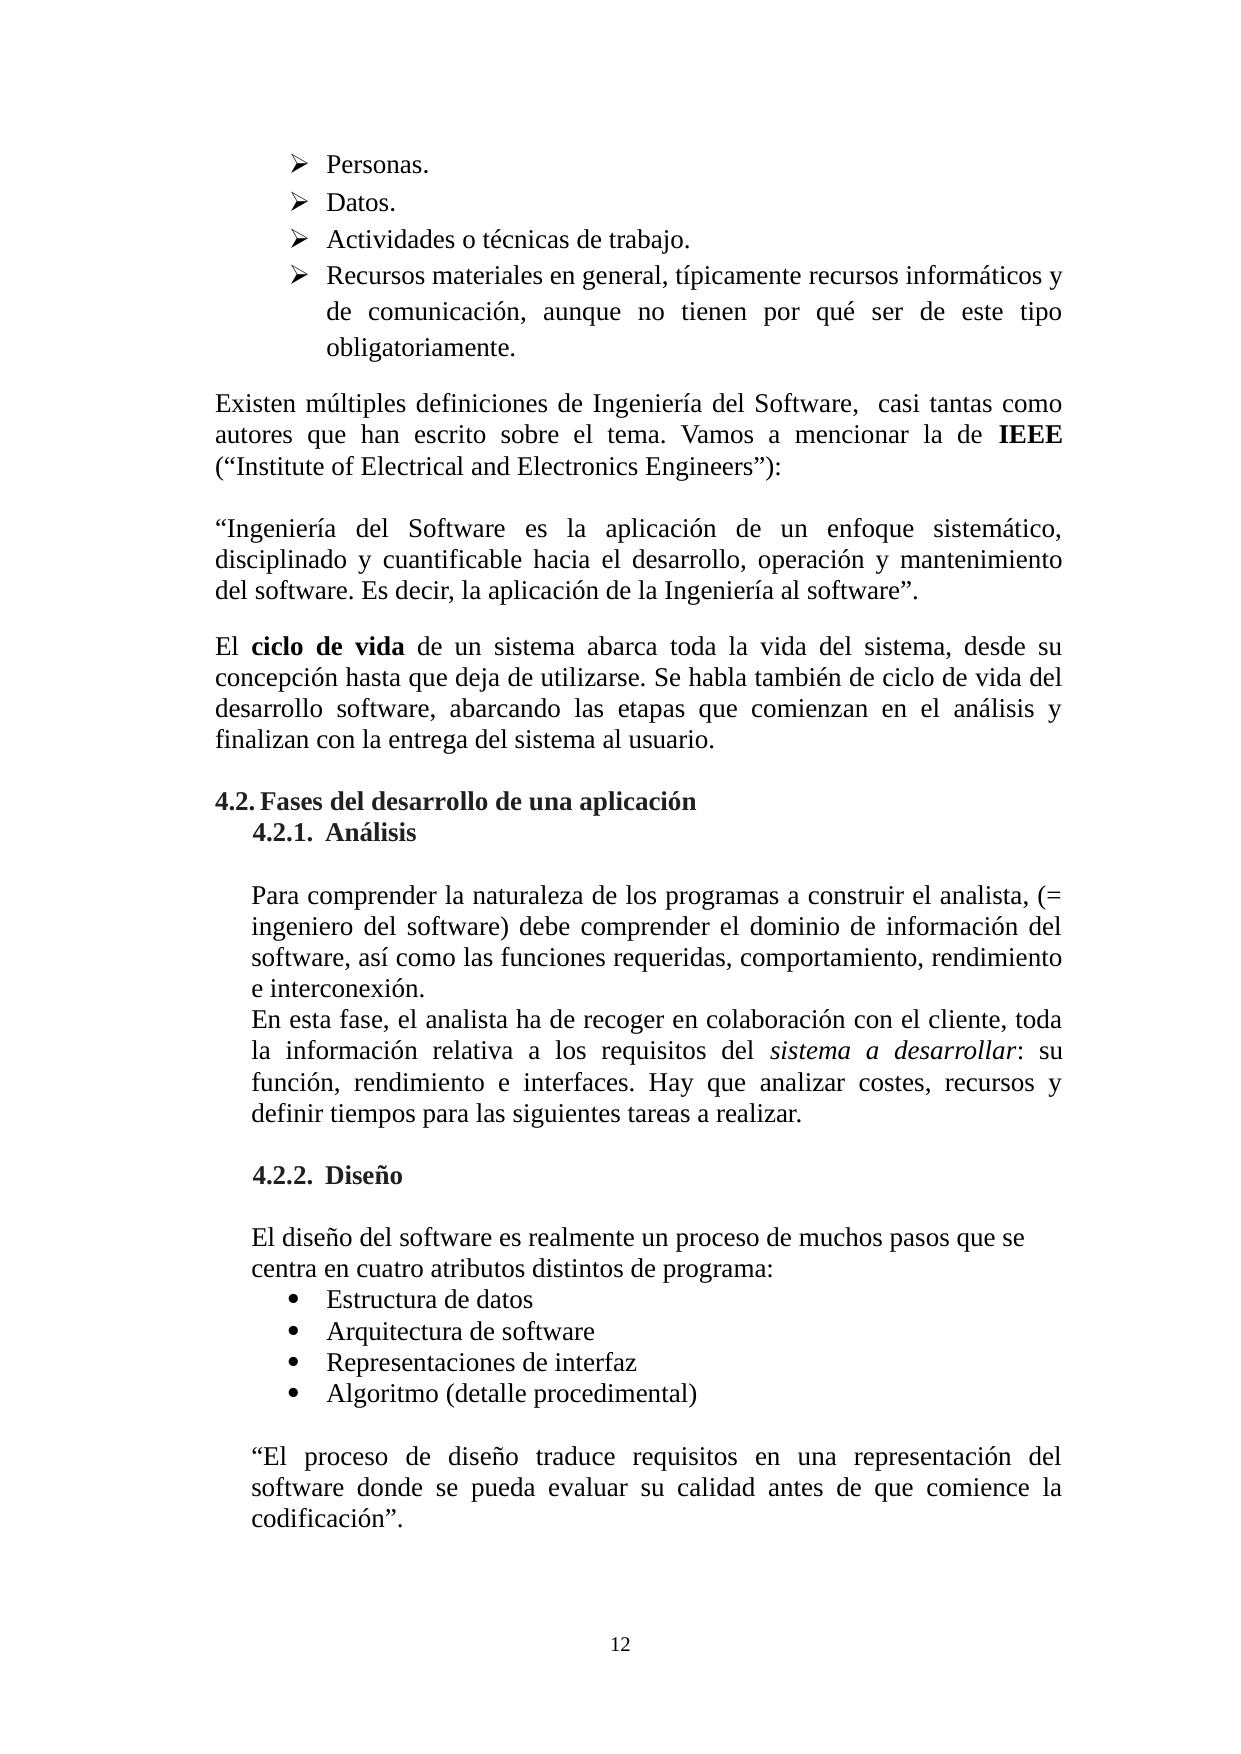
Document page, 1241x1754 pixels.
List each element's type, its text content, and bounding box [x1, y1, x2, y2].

text El ciclo de vida de un sistema abarca toda la vida del sistema, desde su concepción hasta que deja de utilizarse. Se habla también de ciclo de vida del desarrollo software, abarcando las etapas que comienzan en el análisis y finalizan con la entrega del sistema al usuario. [215, 629, 1063, 754]
list Representaciones de interfaz [288, 1346, 1063, 1377]
list Actividades o técnicas de trabajo. [288, 223, 1063, 255]
list Recursos materiales en general, típicamente recursos informáticos y de comunicación, aunque no tienen por qué ser de este tipo obligatoriamente. [288, 259, 1063, 362]
text Existen múltiples definiciones de Ingeniería del Software, casi tantas como autores que han escrito sobre el tema. Vamos a mencionar la de IEEE (“Institute of Electrical and Electronics Engineers”): [215, 387, 1063, 481]
list Diseño [252, 1159, 1063, 1190]
text En esta fase, el analista ha de recoger en colaboración con el cliente, toda la información relativa a los requisitos del sistema a desarrollar: su función, rendimiento e interfaces. Hay que analizar costes, recursos y definir tiempos para las siguientes tareas a realizar. [251, 1003, 1063, 1128]
list Algoritmo (detalle procedimental) [288, 1377, 1063, 1409]
text El diseño del software es realmente un proceso de muchos pasos que se centra en cuatro atributos distintos de programa: [251, 1221, 1063, 1284]
list Arquitectura de software [288, 1315, 1063, 1346]
list Análisis [252, 816, 1063, 848]
text “Ingeniería del Software es la aplicación de un enfoque sistemático, disciplinado y cuantificable hacia el desarrollo, operación y mantenimiento del software. Es decir, la aplicación de la Ingeniería al software”. [215, 512, 1063, 606]
text Para comprender la naturaleza de los programas a construir el analista, (= ingeniero del software) debe comprender el dominio de información del software, así como las funciones requeridas, comportamiento, rendimiento e interconexión. [251, 879, 1063, 1003]
list Fases del desarrollo de una aplicación [215, 785, 1063, 816]
list Datos. [288, 186, 1063, 218]
text “El proceso de diseño traduce requisitos en una representación del software donde se pueda evaluar su calidad antes de que comience la codificación”. [251, 1440, 1063, 1533]
list Estructura de datos [288, 1284, 1063, 1315]
list Personas. [288, 148, 1063, 181]
